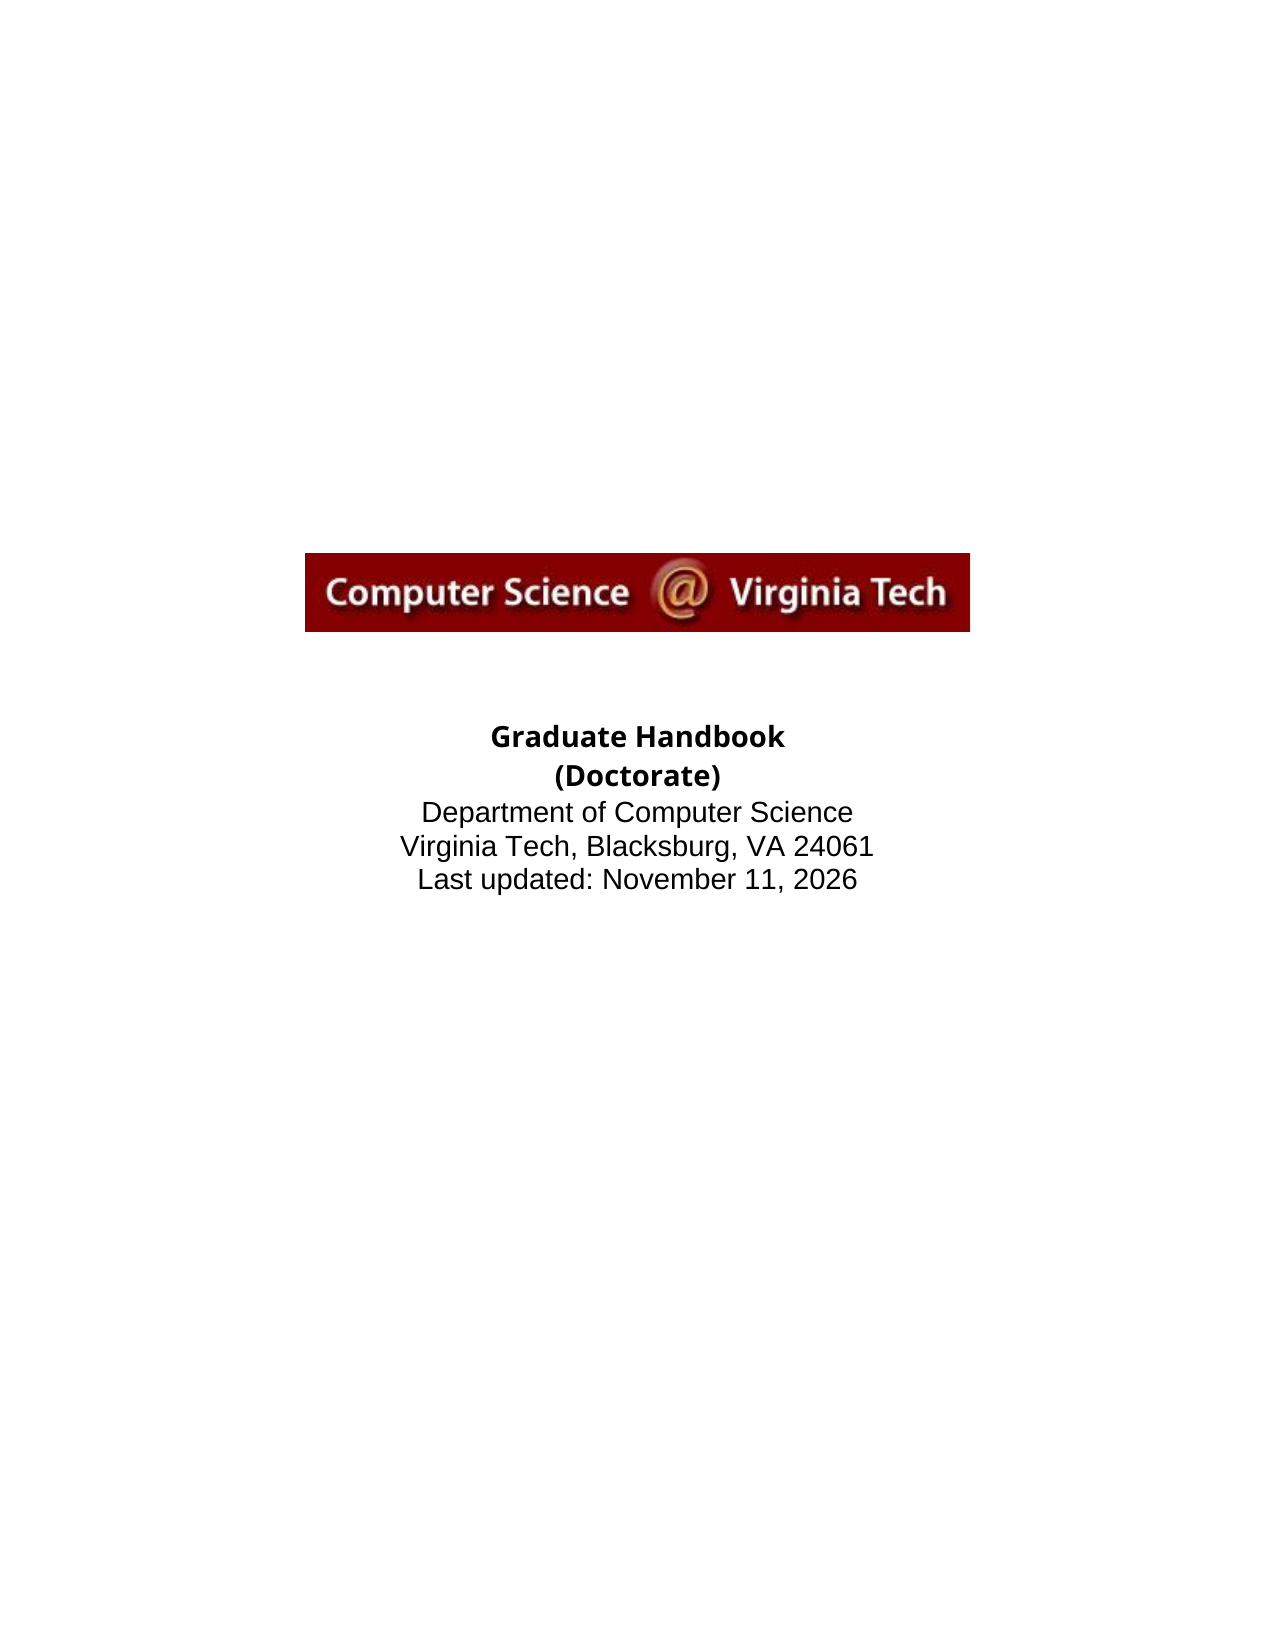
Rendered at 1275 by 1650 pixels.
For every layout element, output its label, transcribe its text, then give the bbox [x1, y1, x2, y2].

picture [305, 553, 971, 632]
text Virginia Tech, Blacksburg, VA 24061 [112, 829, 1162, 862]
text Graduate Handbook [112, 716, 1162, 756]
text Last updated: August 11, 2014 [112, 862, 1162, 896]
text Department of Computer Science [112, 795, 1162, 829]
text (Doctorate) [112, 756, 1162, 795]
